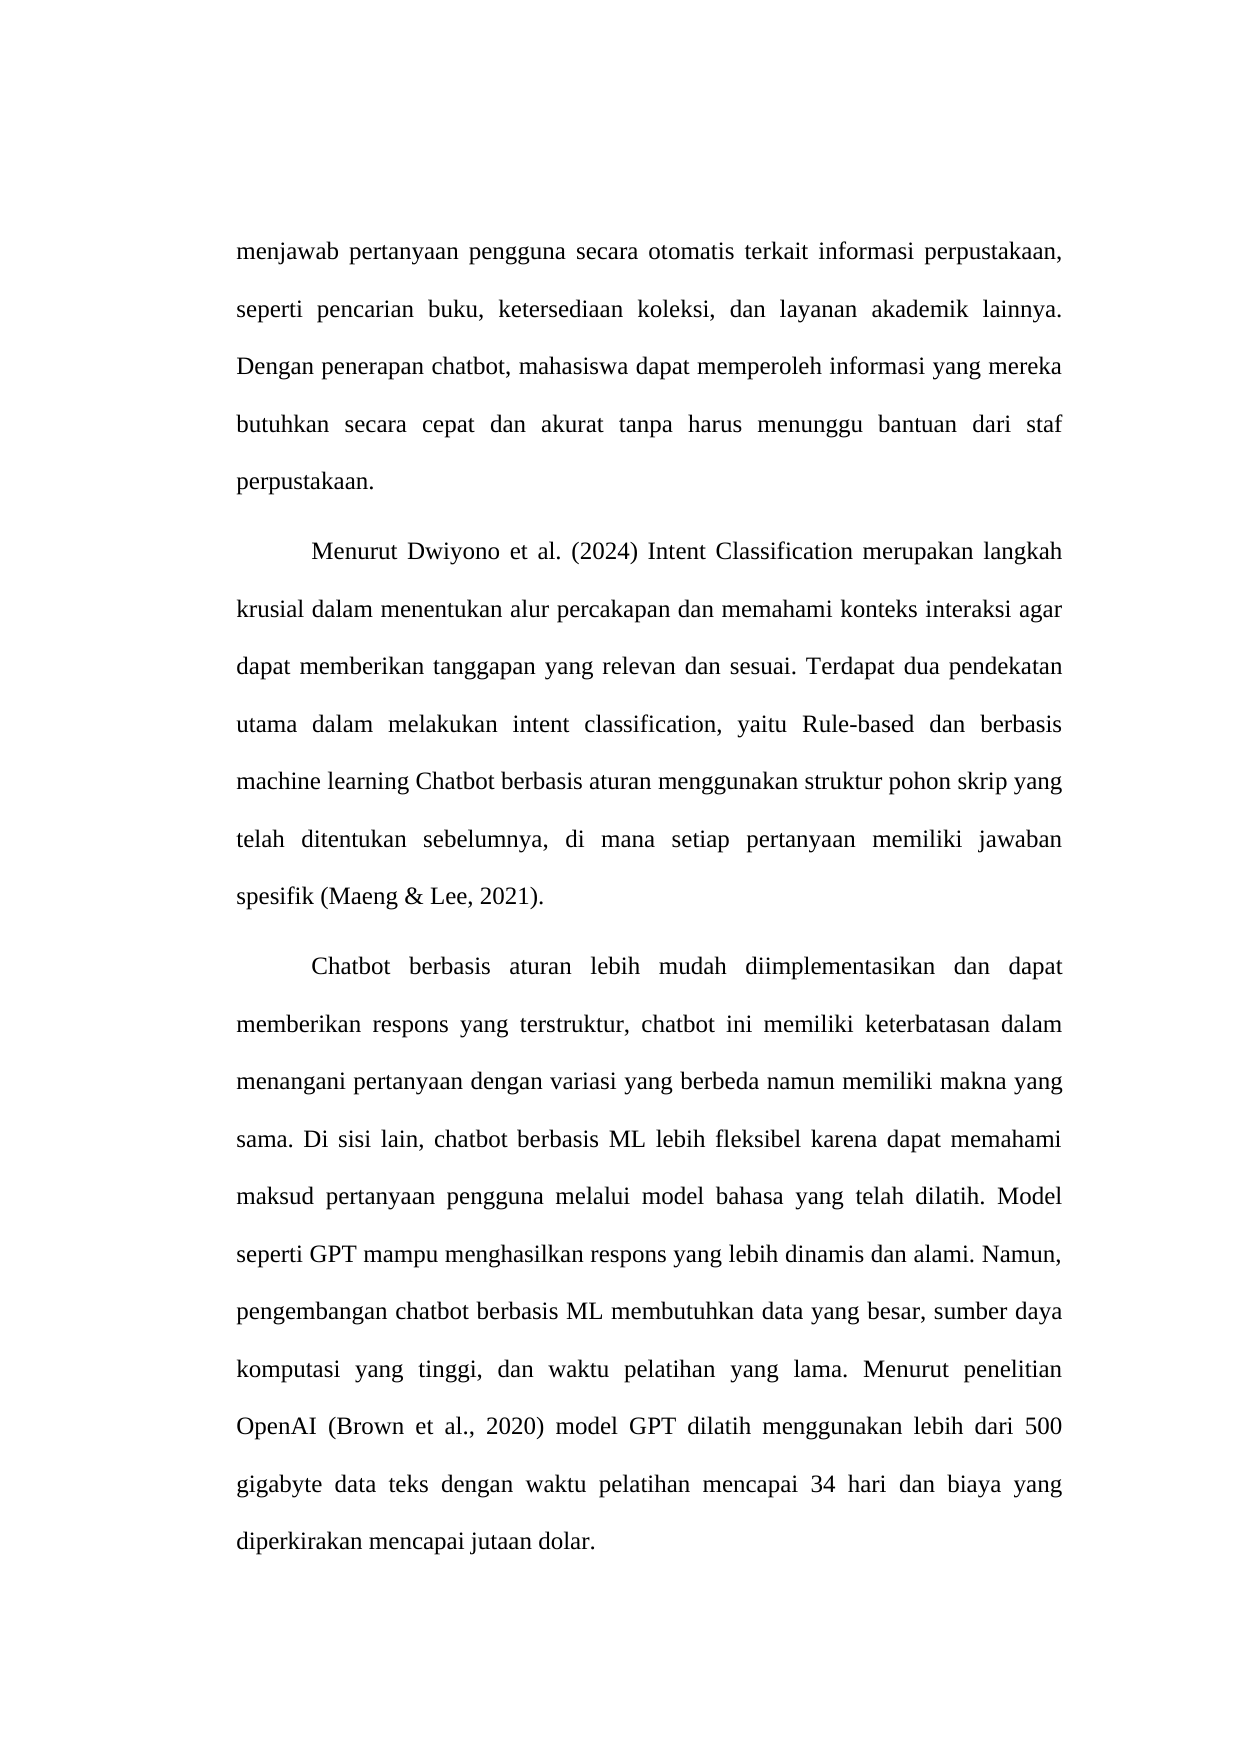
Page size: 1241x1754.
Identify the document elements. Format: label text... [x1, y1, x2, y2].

text Chatbot berbasis aturan lebih mudah diimplementasikan dan dapat memberikan respons yang terstruktur, chatbot ini memiliki keterbatasan dalam menangani pertanyaan dengan variasi yang berbeda namun memiliki makna yang sama. Di sisi lain, chatbot berbasis ML lebih fleksibel karena dapat memahami maksud pertanyaan pengguna melalui model bahasa yang telah dilatih. Model seperti GPT mampu menghasilkan respons yang lebih dinamis dan alami. Namun, pengembangan chatbot berbasis ML membutuhkan data yang besar, sumber daya komputasi yang tinggi, dan waktu pelatihan yang lama. Menurut penelitian OpenAI (Brown et al., 2020) model GPT dilatih menggunakan lebih dari 500 gigabyte data teks dengan waktu pelatihan mencapai 34 hari dan biaya yang diperkirakan mencapai jutaan dolar. [236, 951, 1063, 1555]
text Menurut Dwiyono et al. (2024) Intent Classification merupakan langkah krusial dalam menentukan alur percakapan dan memahami konteks interaksi agar dapat memberikan tanggapan yang relevan dan sesuai. Terdapat dua pendekatan utama dalam melakukan intent classification, yaitu Rule-based dan berbasis machine learning Chatbot berbasis aturan menggunakan struktur pohon skrip yang telah ditentukan sebelumnya, di mana setiap pertanyaan memiliki jawaban spesifik (Maeng & Lee, 2021). [236, 536, 1063, 910]
